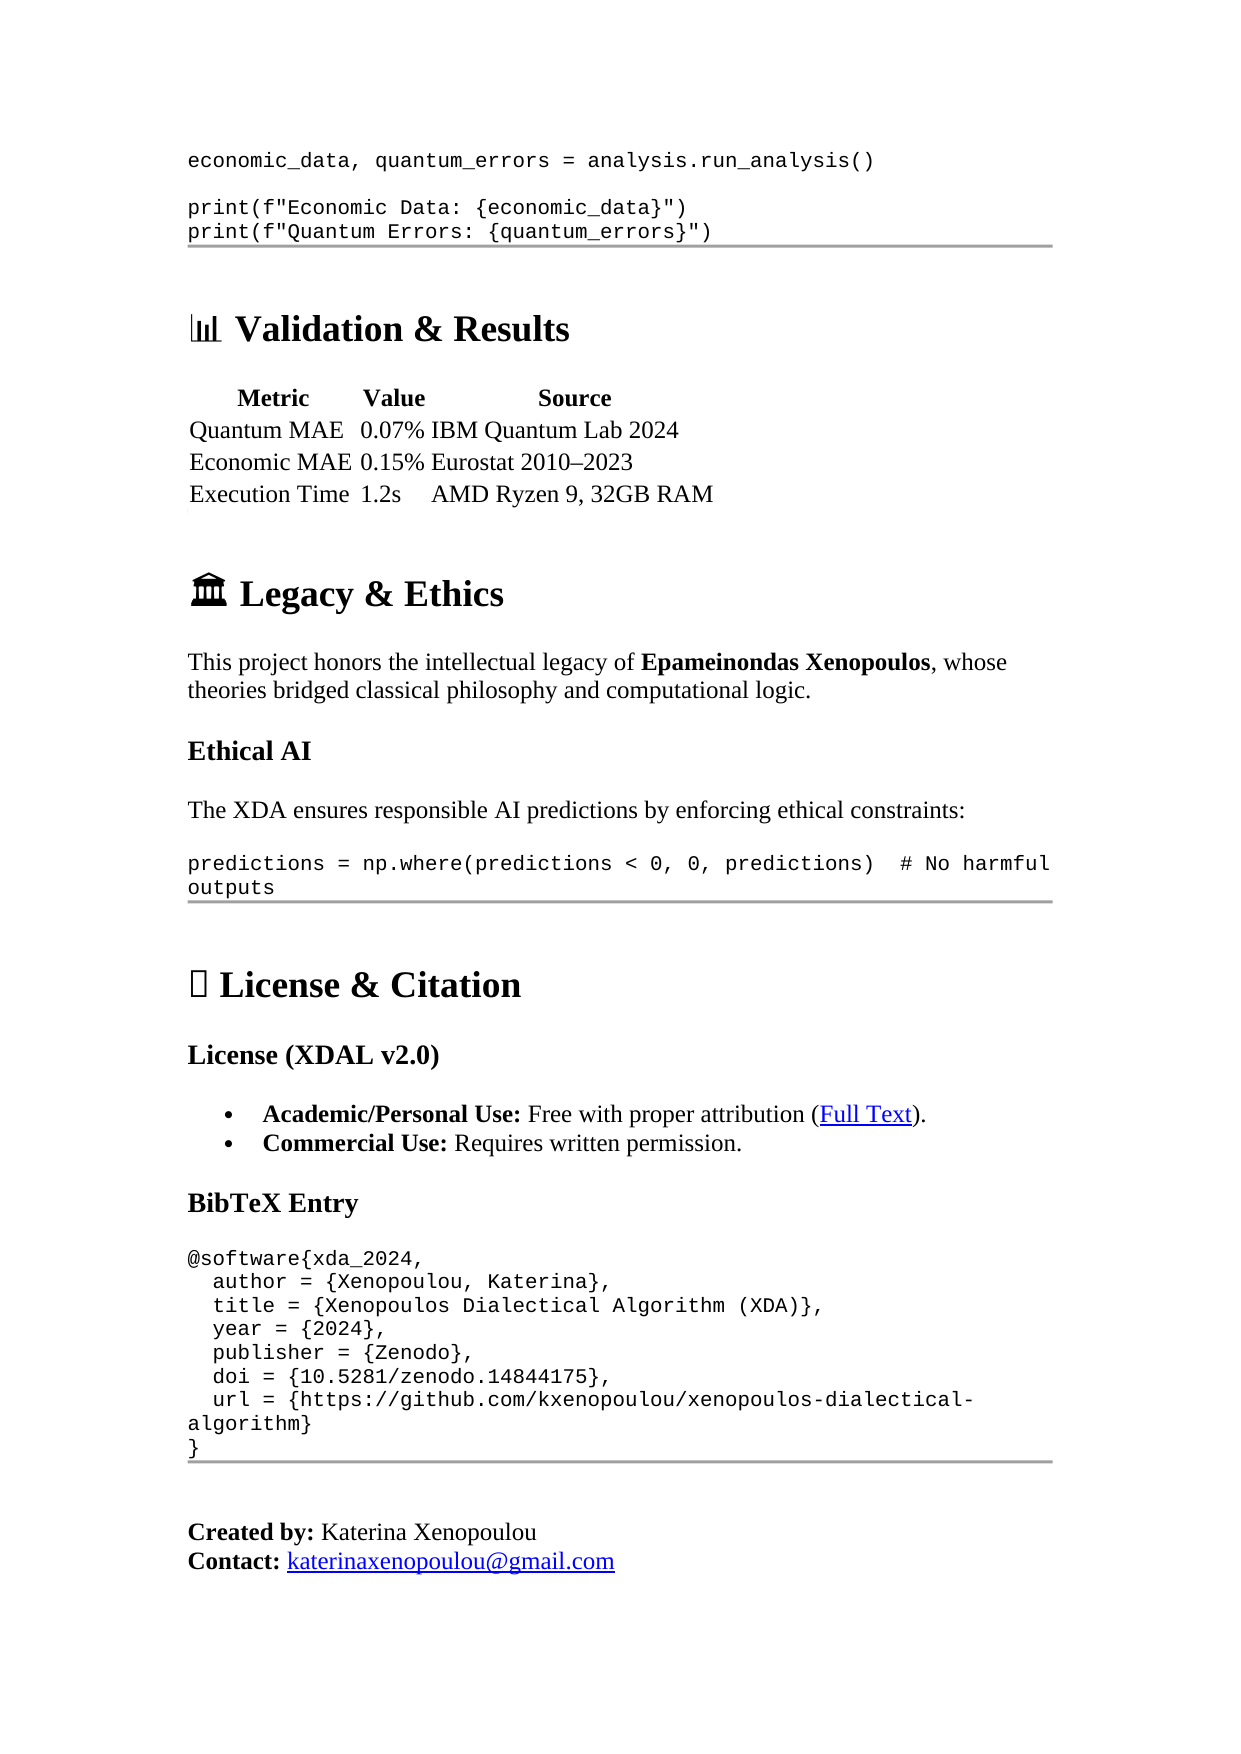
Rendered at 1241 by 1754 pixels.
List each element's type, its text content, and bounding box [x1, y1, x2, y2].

text 📜 License & Citation [187, 957, 1053, 1008]
table_cell Eurostat 2010–2023 [429, 446, 720, 478]
text The XDA ensures responsible AI predictions by enforcing ethical constraints: [187, 795, 1053, 824]
text print(f"Economic Data: {economic_data}") [187, 197, 1053, 221]
text @software{xda_2024, [187, 1247, 1053, 1271]
table_cell IBM Quantum Lab 2024 [429, 414, 720, 446]
text 📊 Validation & Results [187, 302, 1053, 353]
text BibTeX Entry [187, 1186, 1053, 1218]
table_cell 0.15% [359, 446, 429, 478]
text author = {Xenopoulou, Katerina}, [187, 1271, 1053, 1295]
table_cell 1.2s [359, 478, 429, 509]
list Commercial Use: Requires written permission. [225, 1128, 1053, 1157]
text doi = {10.5281/zenodo.14844175}, [187, 1366, 1053, 1389]
table_cell AMD Ryzen 9, 32GB RAM [429, 478, 720, 509]
text This project honors the intellectual legacy of Epameinondas Xenopoulos, whose theories bridged classical philosophy and computational logic. [187, 647, 1053, 704]
table_header Metric [188, 382, 358, 414]
table_cell 0.07% [359, 414, 429, 446]
list Academic/Personal Use: Free with proper attribution (Full Text). [225, 1099, 1053, 1128]
text print(f"Quantum Errors: {quantum_errors}") [187, 221, 1053, 244]
text publisher = {Zenodo}, [187, 1342, 1053, 1366]
table_header Source [429, 382, 720, 414]
table_cell Economic MAE [188, 446, 358, 478]
text year = {2024}, [187, 1318, 1053, 1342]
table_cell Quantum MAE [188, 414, 358, 446]
text } [187, 1437, 1053, 1460]
text predictions = np.where(predictions < 0, 0, predictions) # No harmful outputs [187, 853, 1053, 900]
table_cell Execution Time [188, 478, 358, 509]
text url = {https://github.com/kxenopoulou/xenopoulos-dialectical-algorithm} [187, 1389, 1053, 1437]
text License (XDAL v2.0) [187, 1038, 1053, 1070]
text Ethical AI [187, 733, 1053, 766]
text economic_data, quantum_errors = analysis.run_analysis() [187, 150, 1053, 174]
text 🏛️ Legacy & Ethics [187, 567, 1053, 618]
text Created by: Katerina Xenopoulou Contact: katerinaxenopoulou@gmail.com [187, 1517, 1053, 1575]
table_header Value [359, 382, 429, 414]
text title = {Xenopoulos Dialectical Algorithm (XDA)}, [187, 1295, 1053, 1318]
